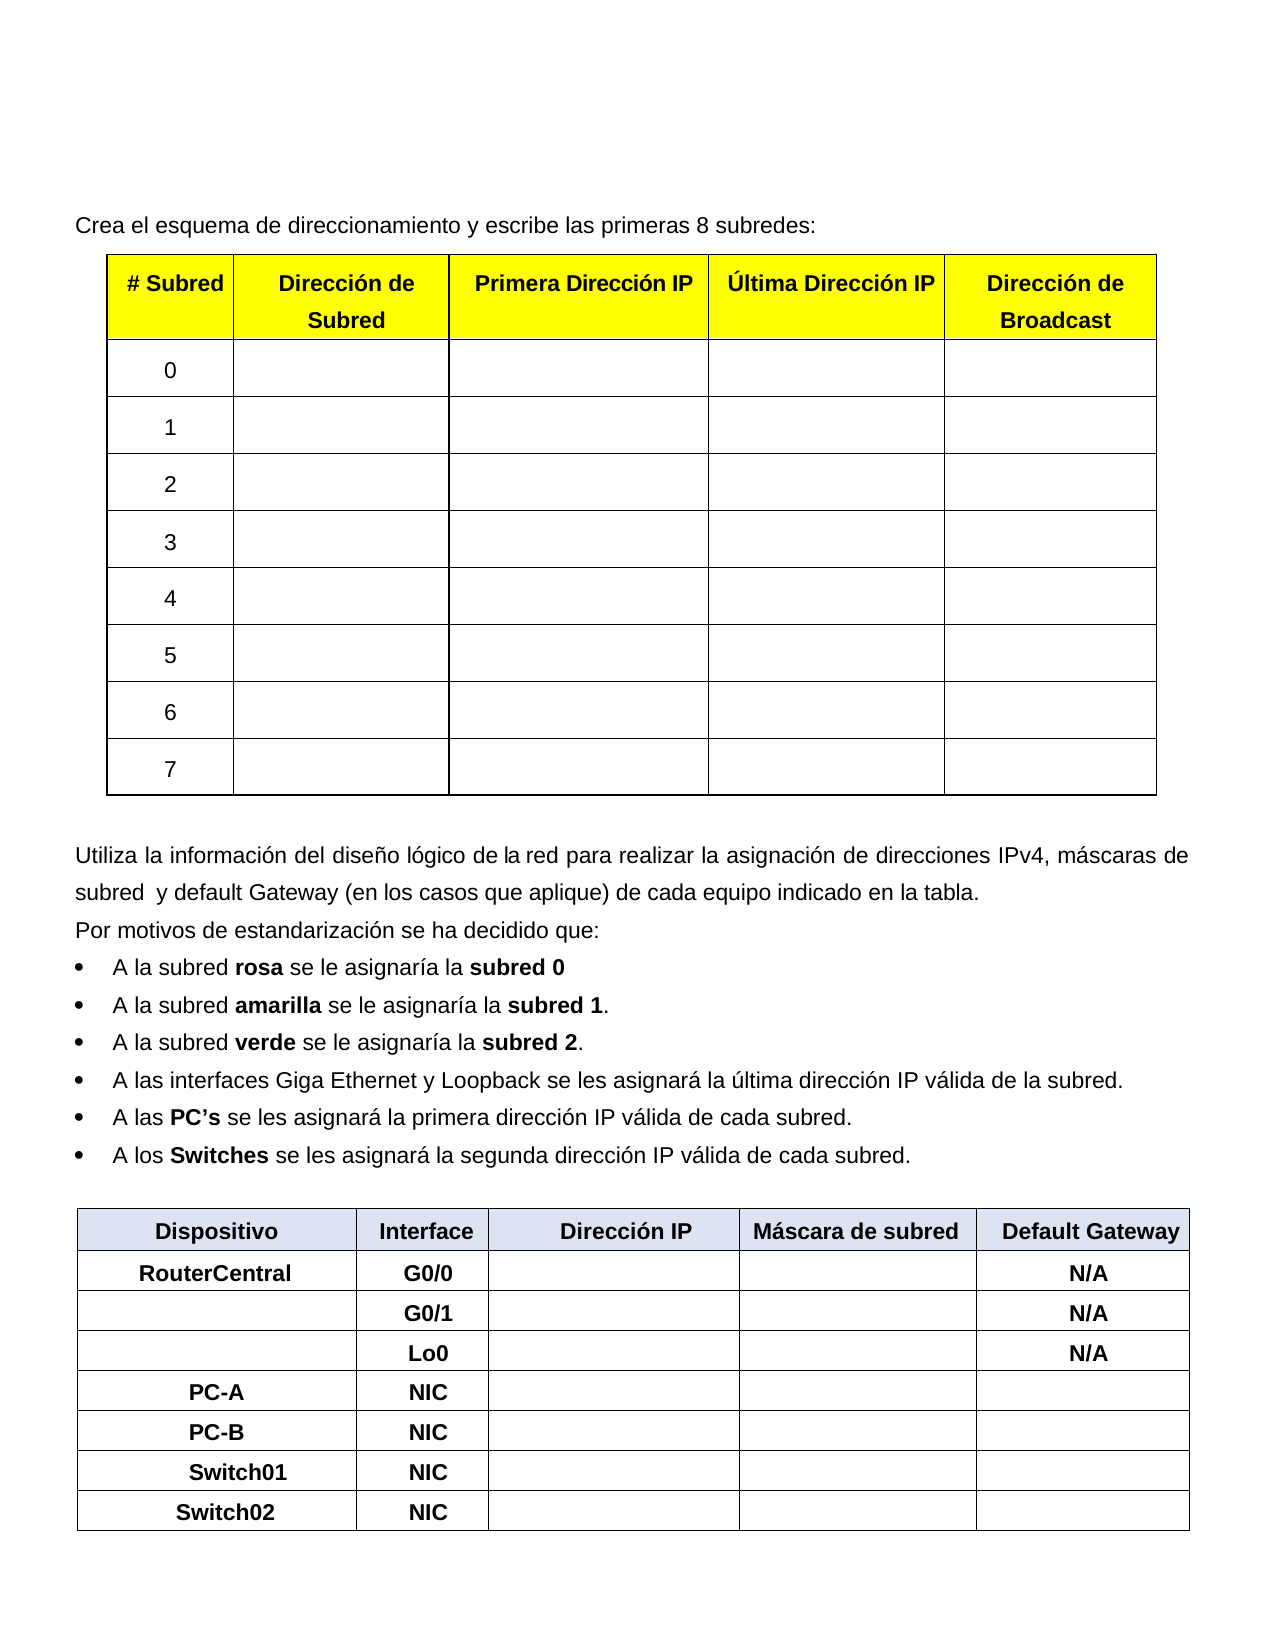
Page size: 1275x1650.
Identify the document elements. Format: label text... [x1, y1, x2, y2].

table_cell N/A [977, 1251, 1189, 1290]
list A la subred rosa se le asignaría la subred 0 [75, 946, 1190, 983]
table_cell Switch02 [78, 1491, 356, 1529]
table_cell [234, 397, 448, 452]
table_cell [489, 1491, 739, 1529]
table_cell 1 [108, 397, 233, 452]
table_cell [450, 739, 708, 794]
table_cell NIC [357, 1451, 488, 1490]
table_cell [489, 1291, 739, 1330]
table_cell [78, 1331, 356, 1370]
table_cell [740, 1331, 976, 1370]
table_cell [740, 1451, 976, 1490]
list A la subred verde se le asignaría la subred 2. [75, 1021, 1190, 1058]
table_cell 4 [108, 568, 233, 623]
table_cell [450, 625, 708, 681]
table_header Dispositivo [78, 1209, 356, 1250]
table_cell PC-B [78, 1411, 356, 1450]
table_header Dirección de Broadcast [945, 255, 1156, 338]
table_cell [709, 739, 944, 794]
table_cell [977, 1491, 1189, 1529]
table_cell Lo0 [357, 1331, 488, 1370]
table_cell [489, 1411, 739, 1450]
table_cell Switch01 [78, 1451, 356, 1490]
table_cell [740, 1291, 976, 1330]
table_header Máscara de subred [740, 1209, 976, 1250]
table_cell [450, 511, 708, 567]
table_cell [450, 340, 708, 396]
table_cell NIC [357, 1371, 488, 1410]
table_cell 2 [108, 454, 233, 509]
table_cell NIC [357, 1491, 488, 1529]
table_cell [977, 1451, 1189, 1490]
list A las interfaces Giga Ethernet y Loopback se les asignará la última dirección IP válida de la subred. [75, 1058, 1190, 1096]
table_cell [709, 511, 944, 567]
table_cell PC-A [78, 1371, 356, 1410]
table_cell [450, 454, 708, 509]
table_cell NIC [357, 1411, 488, 1450]
table_cell 6 [108, 682, 233, 737]
table_cell [234, 739, 448, 794]
table_cell [945, 397, 1156, 452]
table_cell [78, 1291, 356, 1330]
table_cell [709, 682, 944, 737]
table_cell [709, 568, 944, 623]
list A los Switches se les asignará la segunda dirección IP válida de cada subred. [75, 1133, 1190, 1171]
table_cell [234, 454, 448, 509]
text Crea el esquema de direccionamiento y escribe las primeras 8 subredes: [75, 203, 1190, 241]
table_header Dirección IP [489, 1209, 739, 1250]
table_cell [450, 568, 708, 623]
table_cell [234, 340, 448, 396]
text Utiliza la información del diseño lógico de la red para realizar la asignación de direcciones IPv4, máscaras de subred y default Gateway (en los casos que aplique) de cada equipo indicado en la tabla. [75, 833, 1190, 908]
table_cell [945, 739, 1156, 794]
table_cell [945, 568, 1156, 623]
table_cell [740, 1491, 976, 1529]
table_cell N/A [977, 1291, 1189, 1330]
table_cell N/A [977, 1331, 1189, 1370]
table_cell [945, 511, 1156, 567]
table_header Dirección de Subred [234, 255, 448, 338]
table_cell G0/0 [357, 1251, 488, 1290]
table_cell [489, 1251, 739, 1290]
table_cell [977, 1371, 1189, 1410]
table_header Primera Dirección IP [450, 255, 708, 338]
table_cell [234, 568, 448, 623]
table_cell 0 [108, 340, 233, 396]
table_cell [234, 682, 448, 737]
table_cell 3 [108, 511, 233, 567]
table_cell [489, 1451, 739, 1490]
table_cell [945, 340, 1156, 396]
table_header Default Gateway [977, 1209, 1189, 1250]
table_cell [709, 454, 944, 509]
table_cell [450, 682, 708, 737]
table_header # Subred [108, 255, 233, 338]
table_cell [489, 1331, 739, 1370]
list A la subred amarilla se le asignaría la subred 1. [75, 983, 1190, 1021]
table_cell [709, 625, 944, 681]
table_cell 7 [108, 739, 233, 794]
table_cell 5 [108, 625, 233, 681]
table_cell G0/1 [357, 1291, 488, 1330]
table_header Interface [357, 1209, 488, 1250]
list A las PC’s se les asignará la primera dirección IP válida de cada subred. [75, 1096, 1190, 1133]
table_cell [234, 625, 448, 681]
table_header Última Dirección IP [709, 255, 944, 338]
table_cell [740, 1411, 976, 1450]
table_cell [740, 1371, 976, 1410]
table_cell [489, 1371, 739, 1410]
table_cell [945, 682, 1156, 737]
table_cell [945, 454, 1156, 509]
table_cell RouterCentral [78, 1251, 356, 1290]
table_cell [234, 511, 448, 567]
text Por motivos de estandarización se ha decidido que: [75, 908, 1190, 946]
table_cell [709, 340, 944, 396]
table_cell [945, 625, 1156, 681]
table_cell [450, 397, 708, 452]
table_cell [977, 1411, 1189, 1450]
table_cell [709, 397, 944, 452]
table_cell [740, 1251, 976, 1290]
